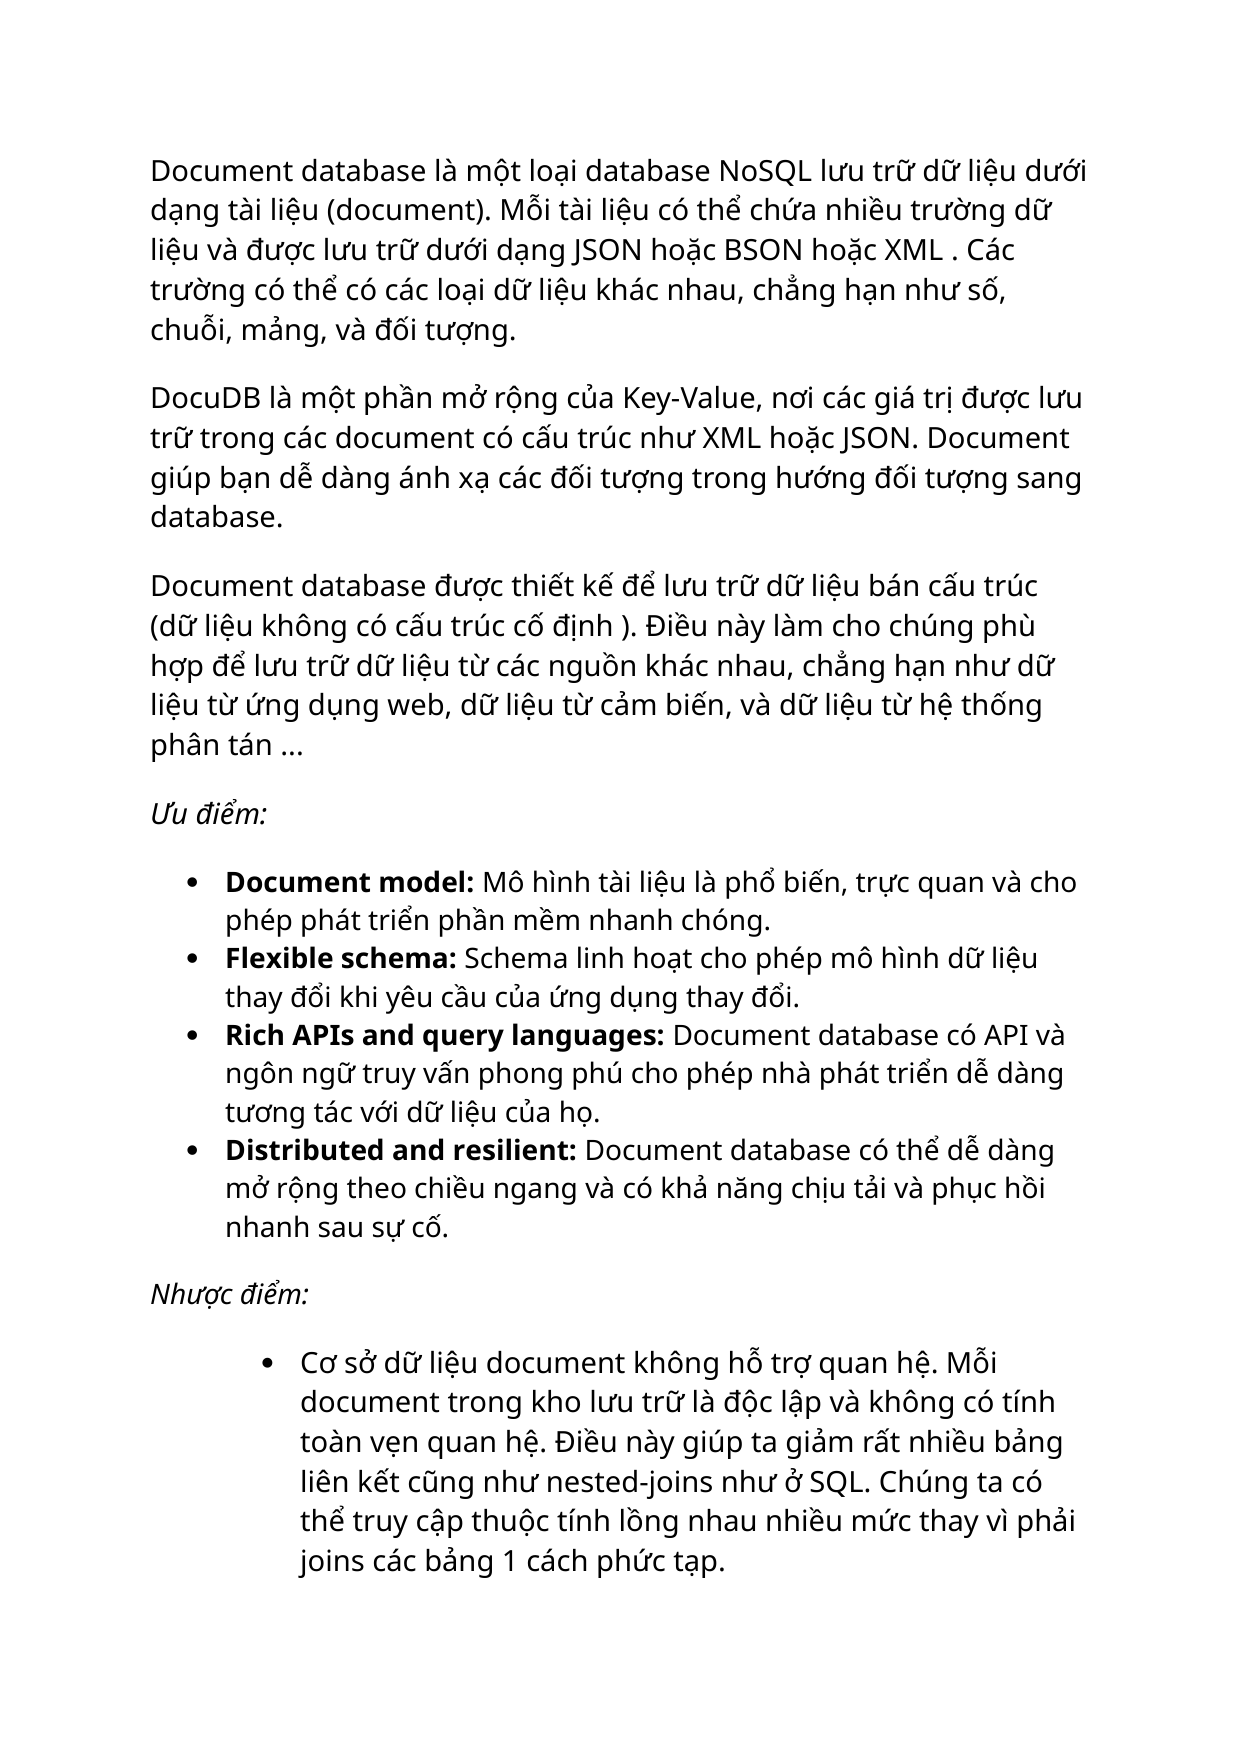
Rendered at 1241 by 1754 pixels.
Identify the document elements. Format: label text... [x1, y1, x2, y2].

list Document model: Mô hình tài liệu là phổ biến, trực quan và cho phép phát triển phần mềm nhanh chóng. [187, 862, 1090, 939]
text Ưu điểm: [150, 793, 1090, 833]
text Document database là một loại database NoSQL lưu trữ dữ liệu dưới dạng tài liệu (document). Mỗi tài liệu có thể chứa nhiều trường dữ liệu và được lưu trữ dưới dạng JSON hoặc BSON hoặc XML . Các trường có thể có các loại dữ liệu khác nhau, chẳng hạn như số, chuỗi, mảng, và đối tượng. [150, 150, 1090, 348]
text Nhược điểm: [150, 1274, 1090, 1313]
text DocuDB là một phần mở rộng của Key-Value, nơi các giá trị được lưu trữ trong các document có cấu trúc như XML hoặc JSON. Document giúp bạn dễ dàng ánh xạ các đối tượng trong hướng đối tượng sang database. [150, 378, 1090, 536]
list Distributed and resilient: Document database có thể dễ dàng mở rộng theo chiều ngang và có khả năng chịu tải và phục hồi nhanh sau sự cố. [187, 1130, 1090, 1245]
list Rich APIs and query languages: Document database có API và ngôn ngữ truy vấn phong phú cho phép nhà phát triển dễ dàng tương tác với dữ liệu của họ. [187, 1015, 1090, 1130]
text Document database được thiết kế để lưu trữ dữ liệu bán cấu trúc (dữ liệu không có cấu trúc cố định ). Điều này làm cho chúng phù hợp để lưu trữ dữ liệu từ các nguồn khác nhau, chẳng hạn như dữ liệu từ ứng dụng web, dữ liệu từ cảm biến, và dữ liệu từ hệ thống phân tán ... [150, 566, 1090, 764]
list Cơ sở dữ liệu document không hỗ trợ quan hệ. Mỗi document trong kho lưu trữ là độc lập và không có tính toàn vẹn quan hệ. Điều này giúp ta giảm rất nhiều bảng liên kết cũng như nested-joins như ở SQL. Chúng ta có thể truy cập thuộc tính lồng nhau nhiều mức thay vì phải joins các bảng 1 cách phức tạp. [262, 1342, 1090, 1580]
list Flexible schema: Schema linh hoạt cho phép mô hình dữ liệu thay đổi khi yêu cầu của ứng dụng thay đổi. [187, 939, 1090, 1015]
